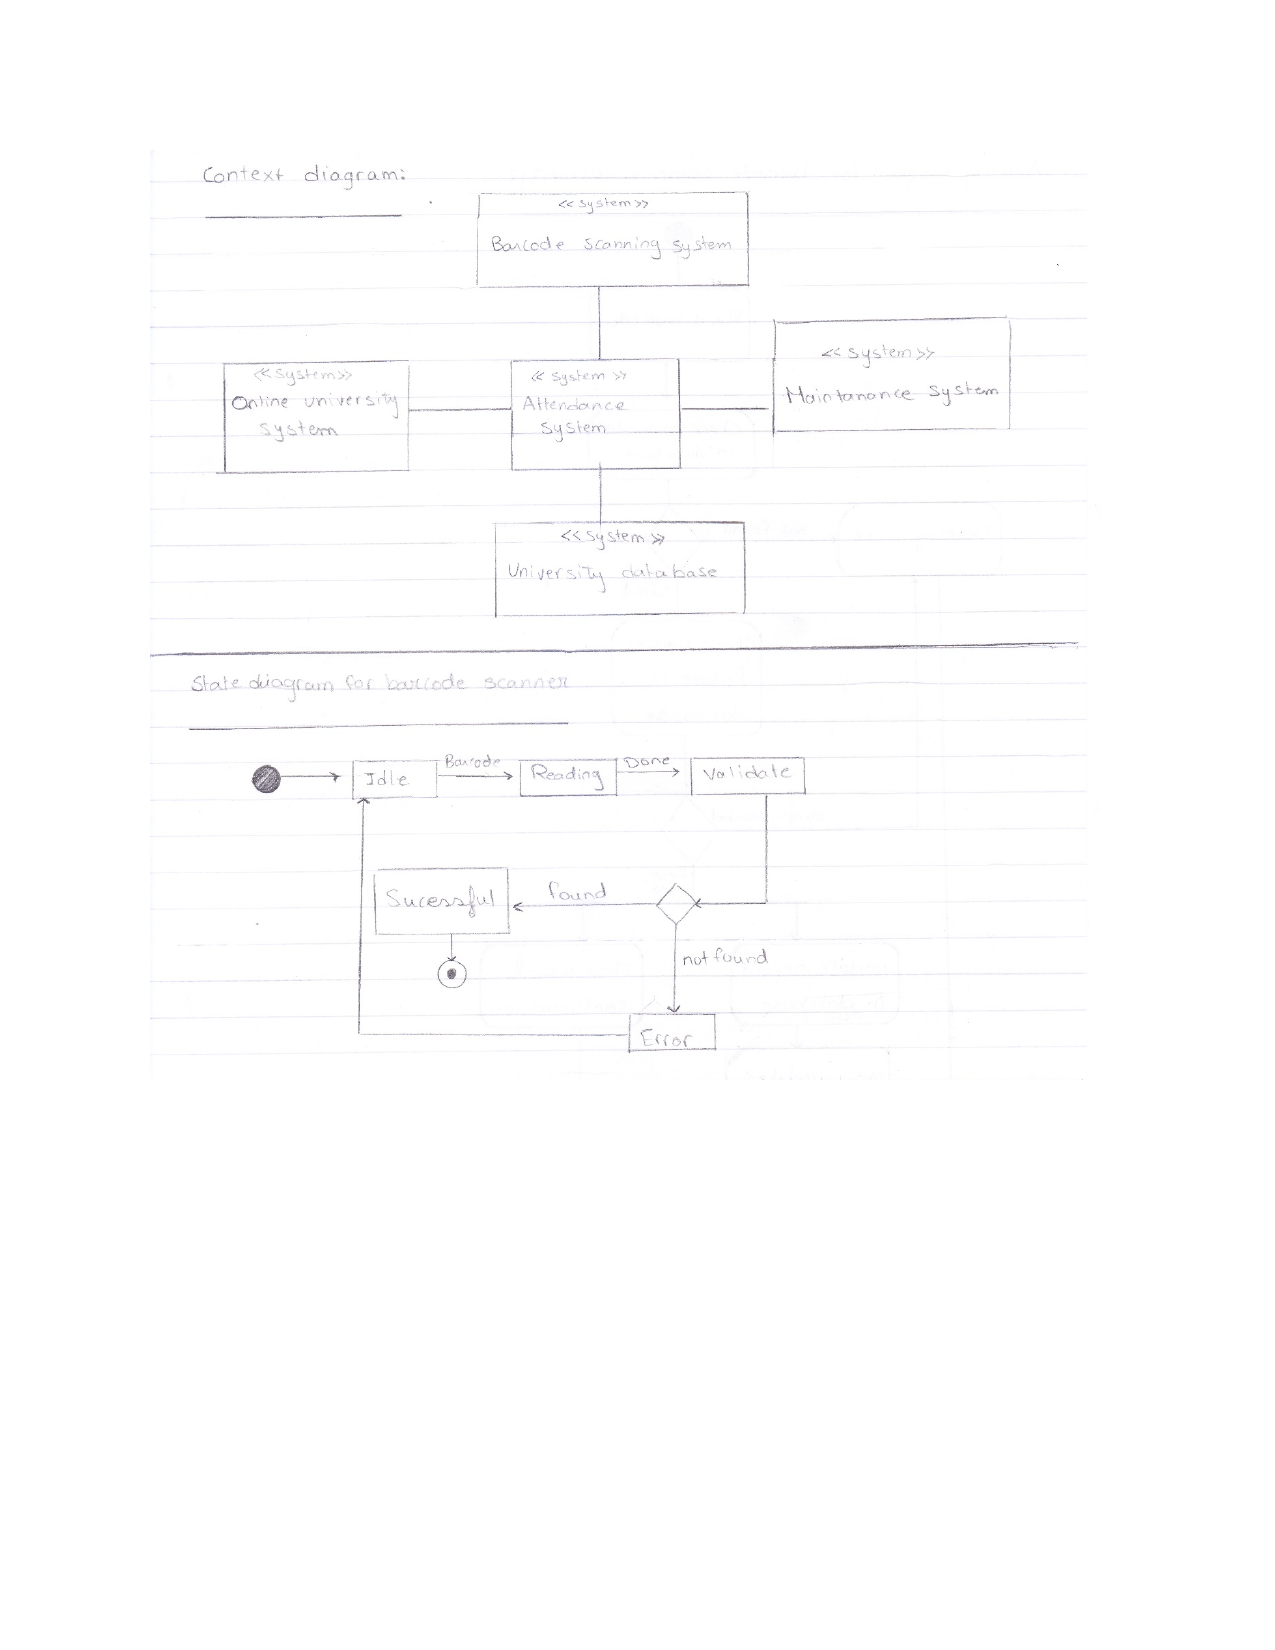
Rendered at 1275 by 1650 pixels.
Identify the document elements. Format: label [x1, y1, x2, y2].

picture [150, 150, 1104, 1080]
